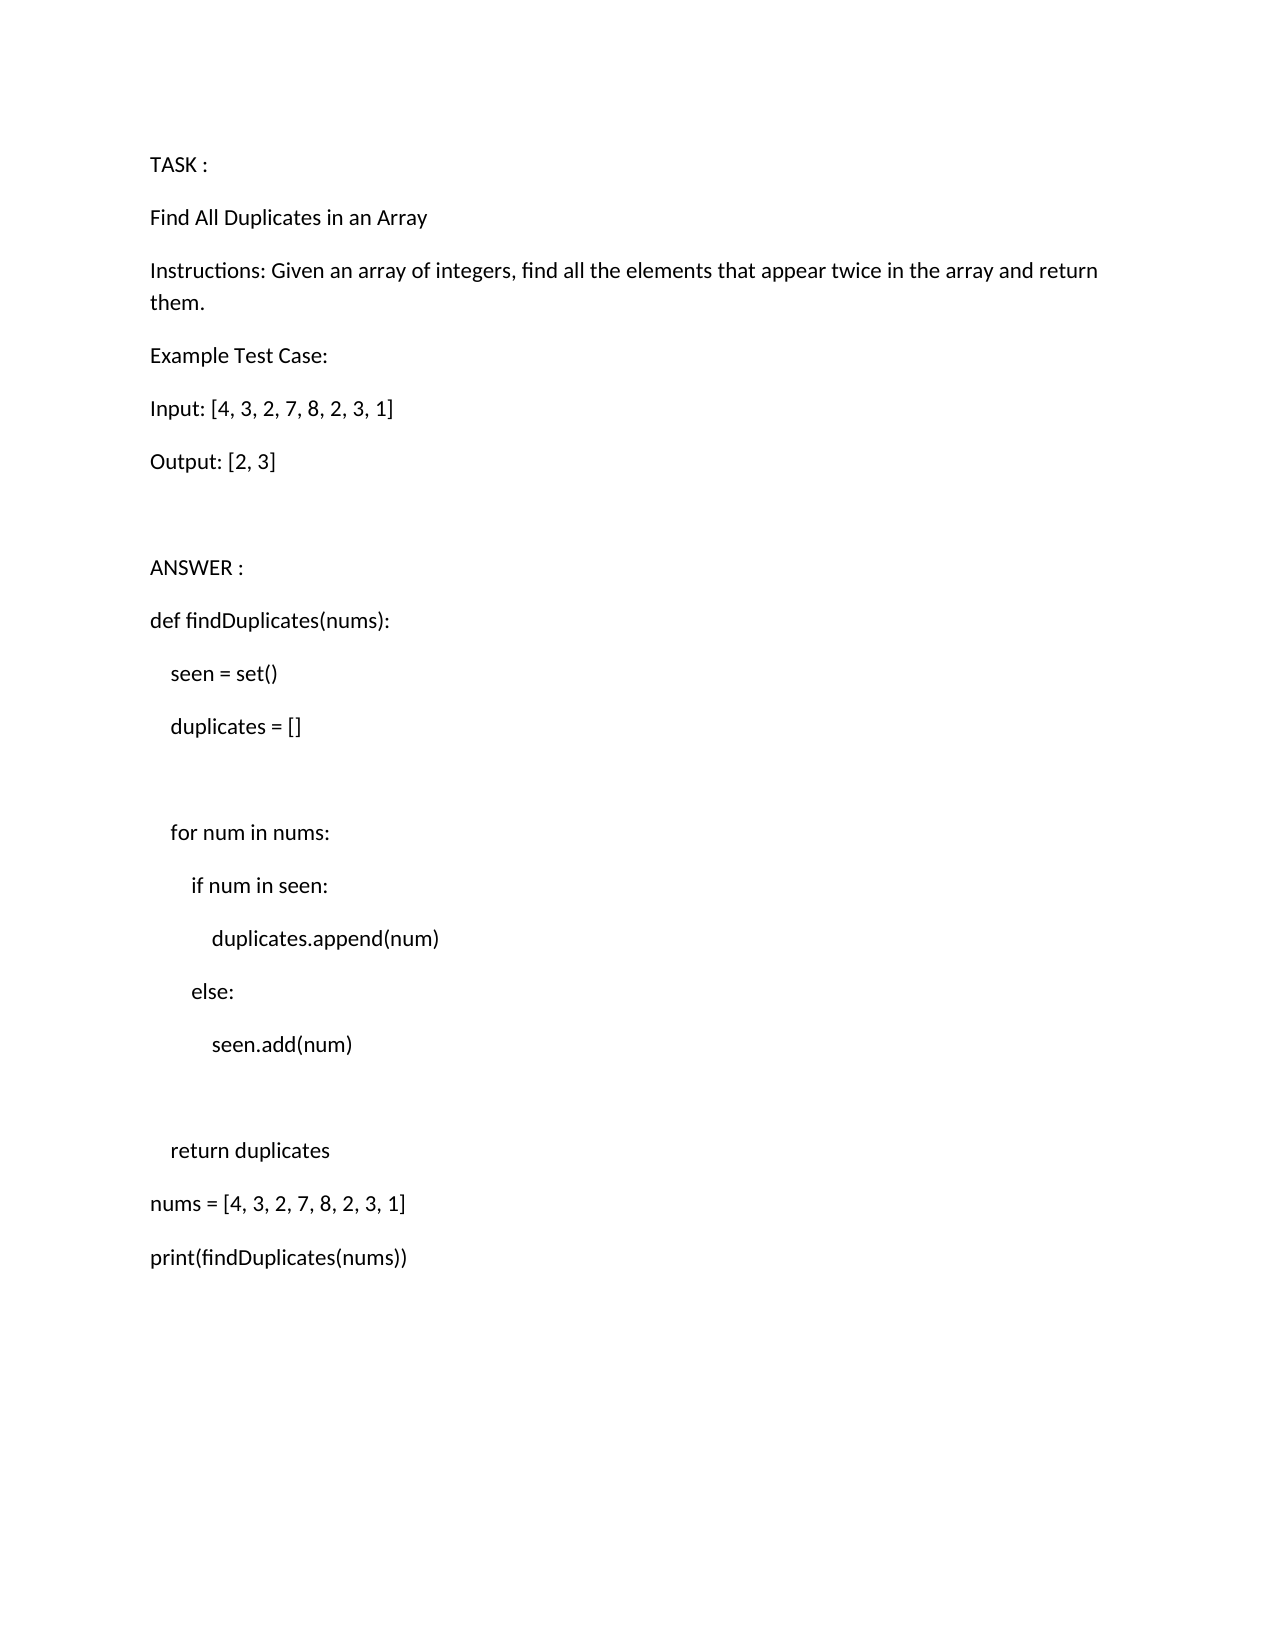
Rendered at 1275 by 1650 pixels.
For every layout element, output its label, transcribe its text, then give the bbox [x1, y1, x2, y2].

text seen.add(num) [150, 1031, 1125, 1058]
text Output: [2, 3] [150, 447, 1125, 475]
text nums = [4, 3, 2, 7, 8, 2, 3, 1] [150, 1189, 1125, 1218]
text Find All Duplicates in an Array [150, 203, 1125, 231]
text seen = set() [150, 659, 1125, 687]
text ANSWER : [150, 553, 1125, 581]
text print(findDuplicates(nums)) [150, 1243, 1125, 1271]
text return duplicates [150, 1137, 1125, 1164]
text duplicates.append(num) [150, 924, 1125, 952]
text duplicates = [] [150, 712, 1125, 740]
text if num in seen: [150, 871, 1125, 899]
text for num in nums: [150, 818, 1125, 846]
text Instructions: Given an array of integers, find all the elements that appear twice in the array and return them. [150, 256, 1125, 316]
text Input: [4, 3, 2, 7, 8, 2, 3, 1] [150, 394, 1125, 422]
text else: [150, 977, 1125, 1006]
text Example Test Case: [150, 341, 1125, 369]
text TASK : [150, 150, 1125, 178]
text def findDuplicates(nums): [150, 606, 1125, 634]
